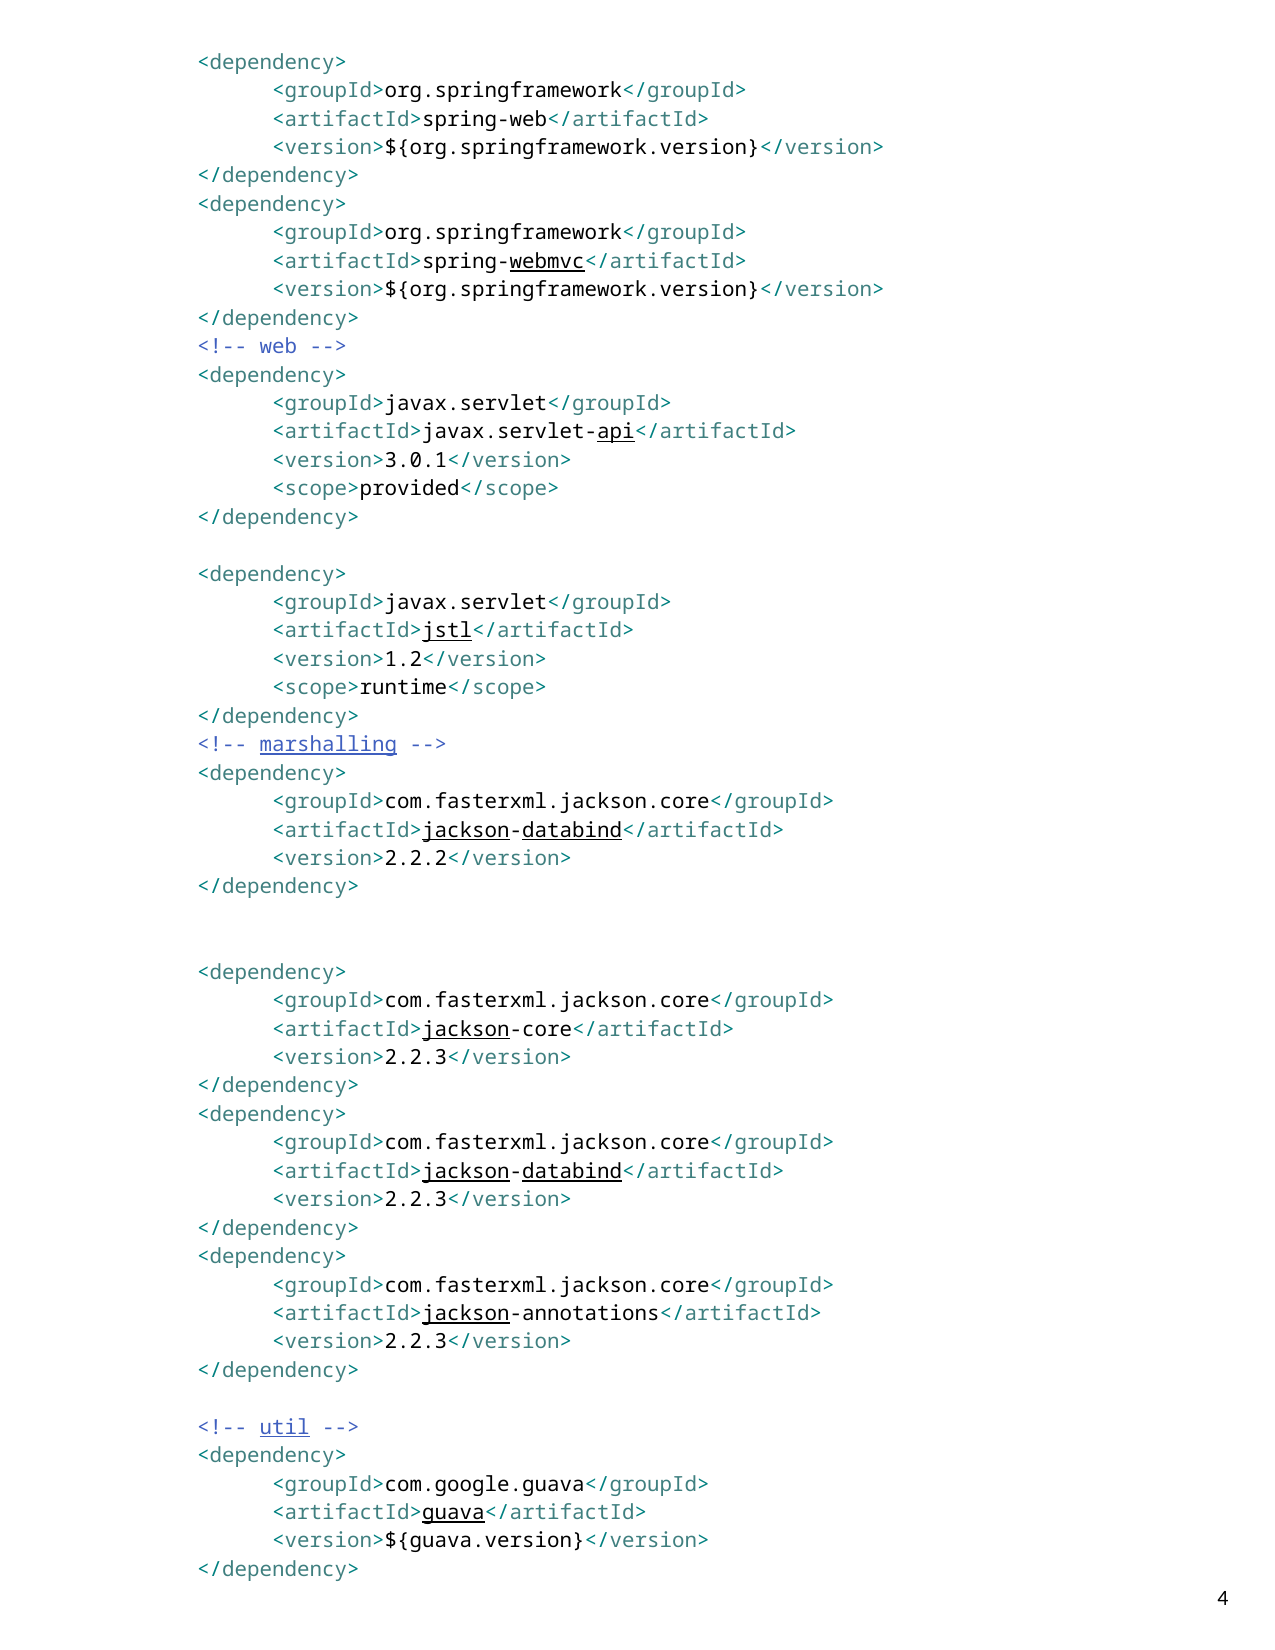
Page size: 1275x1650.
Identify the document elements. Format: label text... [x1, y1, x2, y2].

text <dependency> [47, 189, 1228, 217]
text <groupId>com.fasterxml.jackson.core</groupId> [47, 1127, 1228, 1156]
text <groupId>com.fasterxml.jackson.core</groupId> [47, 786, 1228, 815]
text <version>${guava.version}</version> [47, 1526, 1228, 1554]
text <version>2.2.2</version> [47, 843, 1228, 872]
text <!-- marshalling --> [47, 729, 1228, 758]
text <groupId>org.springframework</groupId> [47, 217, 1228, 246]
text <version>1.2</version> [47, 644, 1228, 672]
text <groupId>javax.servlet</groupId> [47, 587, 1228, 616]
text <dependency> [47, 559, 1228, 587]
text <dependency> [47, 1440, 1228, 1469]
text <groupId>org.springframework</groupId> [47, 75, 1228, 104]
text <dependency> [47, 360, 1228, 388]
text </dependency> [47, 1071, 1228, 1099]
text <artifactId>jackson-databind</artifactId> [47, 815, 1228, 843]
text <dependency> [47, 1099, 1228, 1127]
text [47, 132, 1228, 161]
text <artifactId>jackson-databind</artifactId> [47, 1156, 1228, 1184]
text <dependency> [47, 758, 1228, 786]
text <version>2.2.3</version> [47, 1327, 1228, 1355]
text <dependency> [47, 47, 1228, 75]
text </dependency> [47, 303, 1228, 331]
text <artifactId>spring-webmvc</artifactId> [47, 246, 1228, 274]
text </dependency> [47, 1213, 1228, 1241]
text <artifactId>javax.servlet-api</artifactId> [47, 417, 1228, 445]
text <groupId>com.fasterxml.jackson.core</groupId> [47, 1270, 1228, 1298]
text <artifactId>jackson-annotations</artifactId> [47, 1298, 1228, 1327]
text <version>3.0.1</version> [47, 445, 1228, 473]
text <groupId>com.google.guava</groupId> [47, 1469, 1228, 1497]
text <groupId>javax.servlet</groupId> [47, 388, 1228, 417]
text <version>2.2.3</version> [47, 1184, 1228, 1213]
text </dependency> [47, 872, 1228, 900]
text </dependency> [47, 1554, 1228, 1582]
text <scope>provided</scope> [47, 473, 1228, 502]
text <scope>runtime</scope> [47, 672, 1228, 701]
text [47, 274, 1228, 303]
text <artifactId>jstl</artifactId> [47, 616, 1228, 644]
text <groupId>com.fasterxml.jackson.core</groupId> [47, 985, 1228, 1014]
text <artifactId>guava</artifactId> [47, 1497, 1228, 1526]
text </dependency> [47, 1355, 1228, 1383]
text </dependency> [47, 161, 1228, 189]
text </dependency> [47, 502, 1228, 530]
text <version>2.2.3</version> [47, 1042, 1228, 1071]
text </dependency> [47, 701, 1228, 729]
text <dependency> [47, 1241, 1228, 1270]
text <artifactId>spring-web</artifactId> [47, 104, 1228, 132]
text <!-- util --> [47, 1412, 1228, 1440]
text <!-- web --> [47, 331, 1228, 360]
text <dependency> [47, 957, 1228, 985]
text <artifactId>jackson-core</artifactId> [47, 1014, 1228, 1042]
